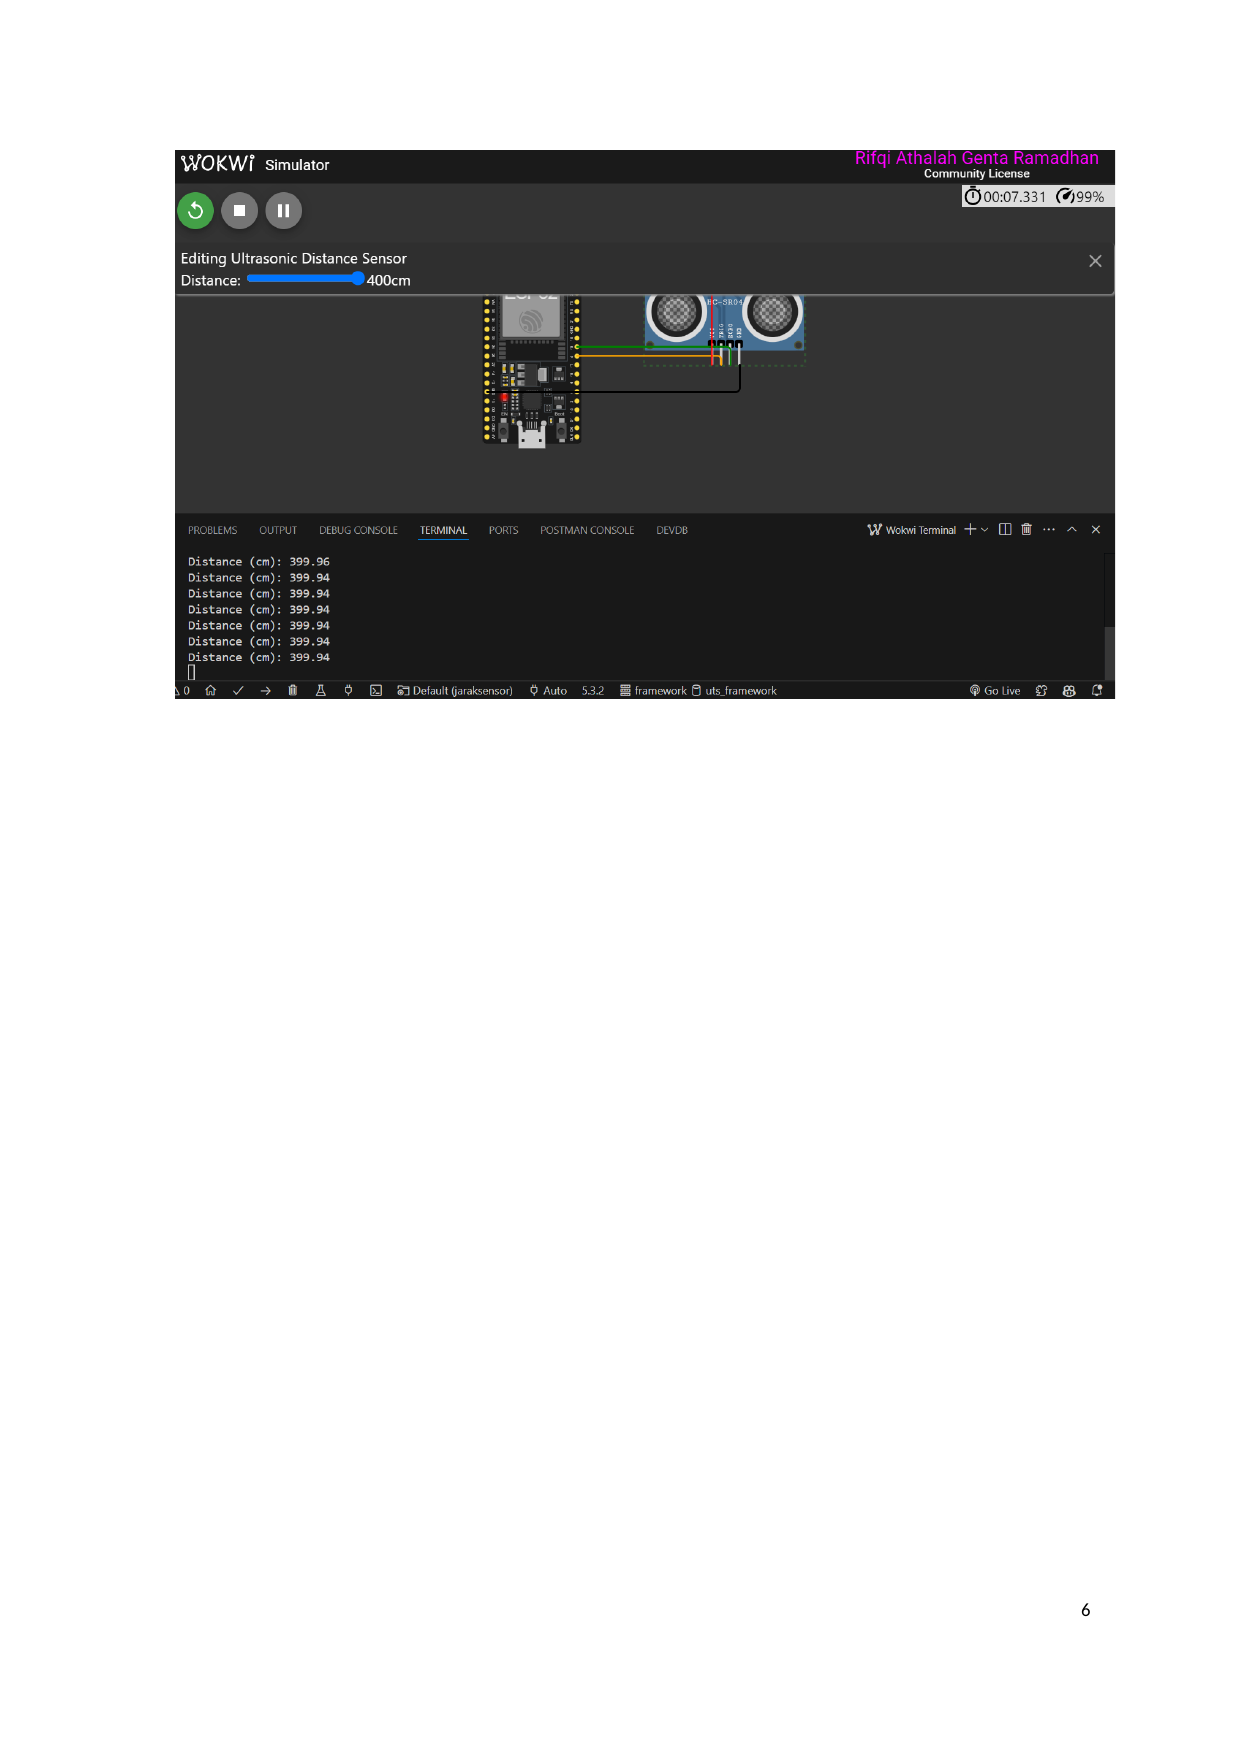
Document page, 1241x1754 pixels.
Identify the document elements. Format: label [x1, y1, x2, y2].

picture [175, 150, 1116, 699]
